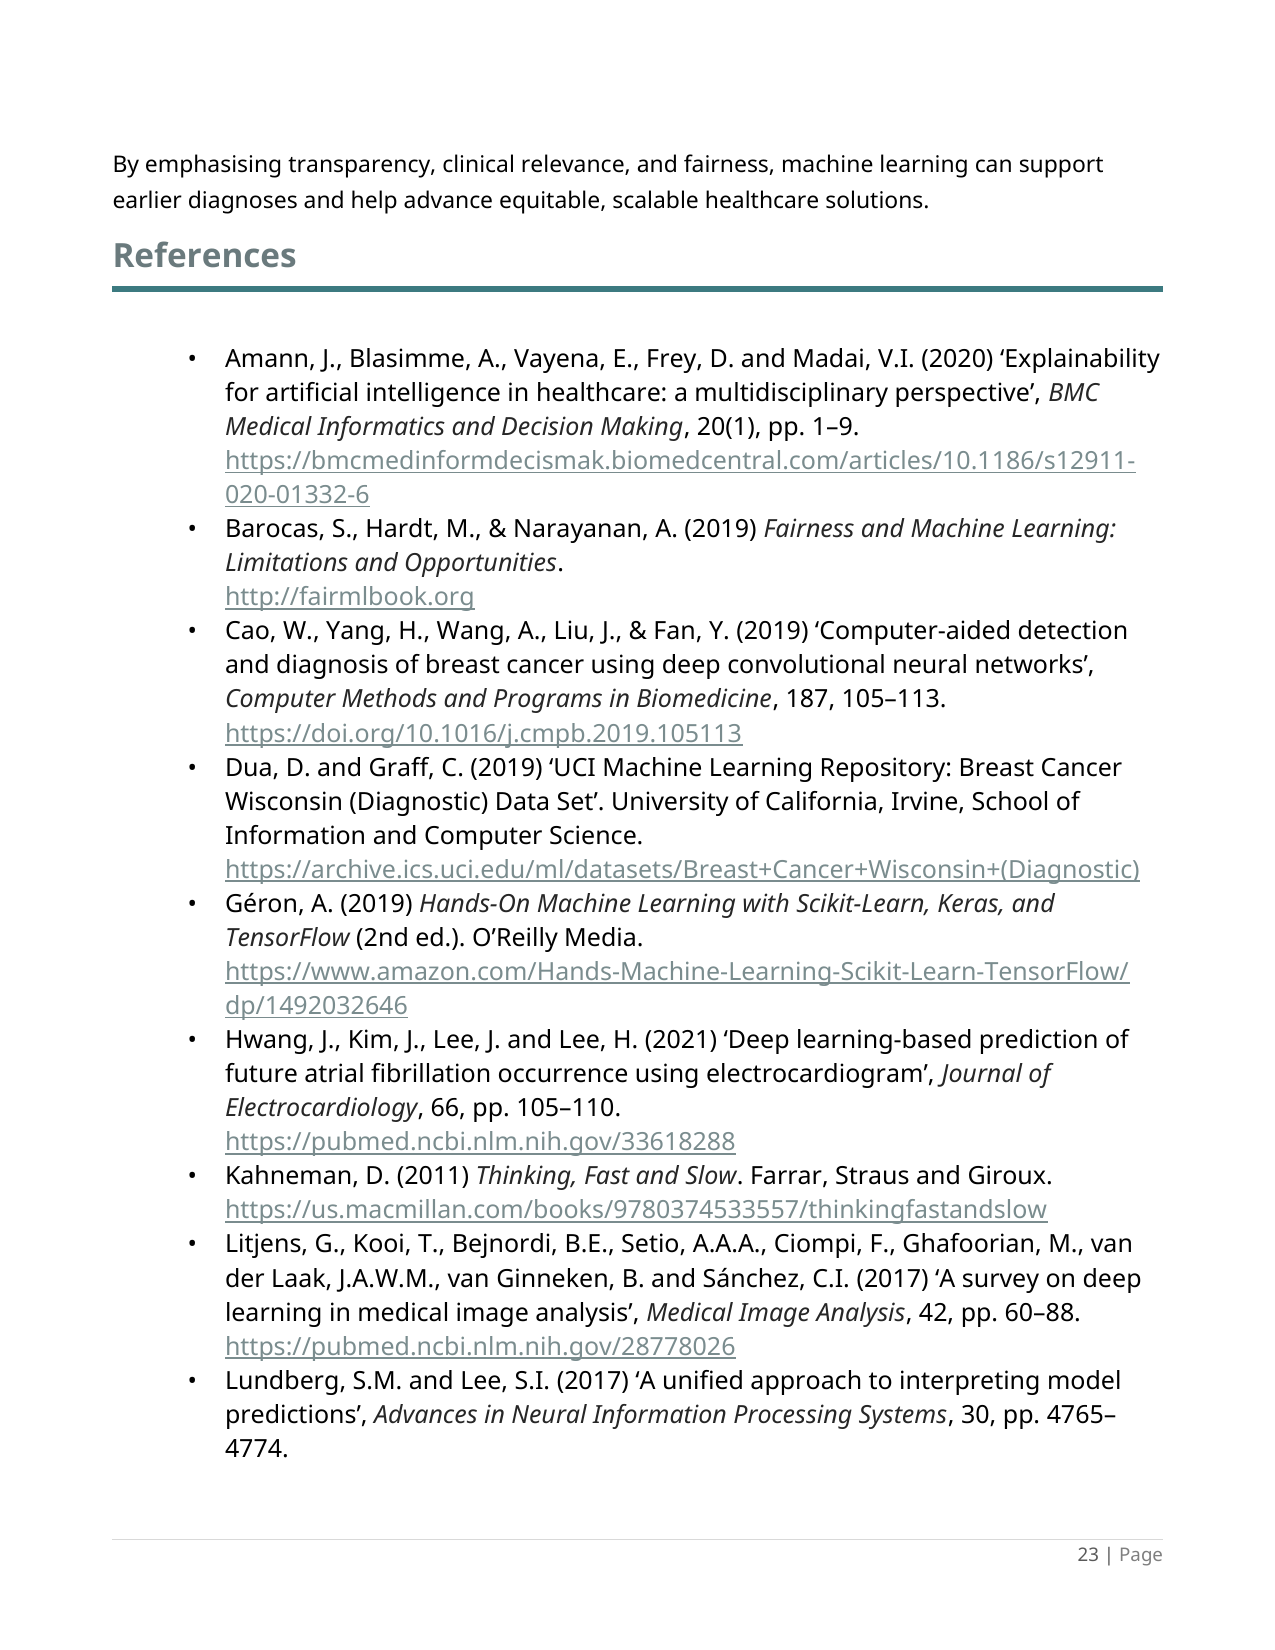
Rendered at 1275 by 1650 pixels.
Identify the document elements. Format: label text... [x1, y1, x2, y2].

list Cao, W., Yang, H., Wang, A., Liu, J., & Fan, Y. (2019) ‘Computer-aided detection and diagnosis of breast cancer using deep convolutional neural networks’, Computer Methods and Programs in Biomedicine, 187, 105–113. https://doi.org/10.1016/j.cmpb.2019.105113 [187, 671, 1163, 808]
list Amann, J., Blasimme, A., Vayena, E., Frey, D. and Madai, V.I. (2020) ‘Explainability for artificial intelligence in healthcare: a multidisciplinary perspective’, BMC Medical Informatics and Decision Making, 20(1), pp. 1–9. https://bmcmedinformdecismak.biomedcentral.com/articles/10.1186/s12911-020-01332-6 [187, 341, 1163, 511]
text By emphasising transparency, clinical relevance, and fairness, machine learning can support earlier diagnoses and help advance equitable, scalable healthcare solutions. [112, 148, 1163, 215]
list Barocas, S., Hardt, M., & Narayanan, A. (2019) Fairness and Machine Learning: Limitations and Opportunities. http://fairmlbook.org [187, 540, 1163, 642]
list Dua, D. and Graff, C. (2019) ‘UCI Machine Learning Repository: Breast Cancer Wisconsin (Diagnostic) Data Set’. University of California, Irvine, School of Information and Computer Science. https://archive.ics.uci.edu/ml/datasets/Breast+Cancer+Wisconsin+(Diagnostic) [187, 837, 1163, 973]
list Géron, A. (2019) Hands-On Machine Learning with Scikit-Learn, Keras, and TensorFlow (2nd ed.). O’Reilly Media. https://www.amazon.com/Hands-Machine-Learning-Scikit-Learn-TensorFlow/dp/1492032646 [187, 1002, 1163, 1138]
subtitle References [112, 232, 1163, 286]
list Kahneman, D. (2011) Thinking, Fast and Slow. Farrar, Straus and Giroux. https://us.macmillan.com/books/9780374533557/thinkingfastandslow [187, 1333, 1163, 1401]
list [187, 1430, 1163, 1498]
list Hwang, J., Kim, J., Lee, J. and Lee, H. (2021) ‘Deep learning-based prediction of future atrial fibrillation occurrence using electrocardiogram’, Journal of Electrocardiology, 66, pp. 105–110. https://pubmed.ncbi.nlm.nih.gov/33618288 [187, 1168, 1163, 1304]
